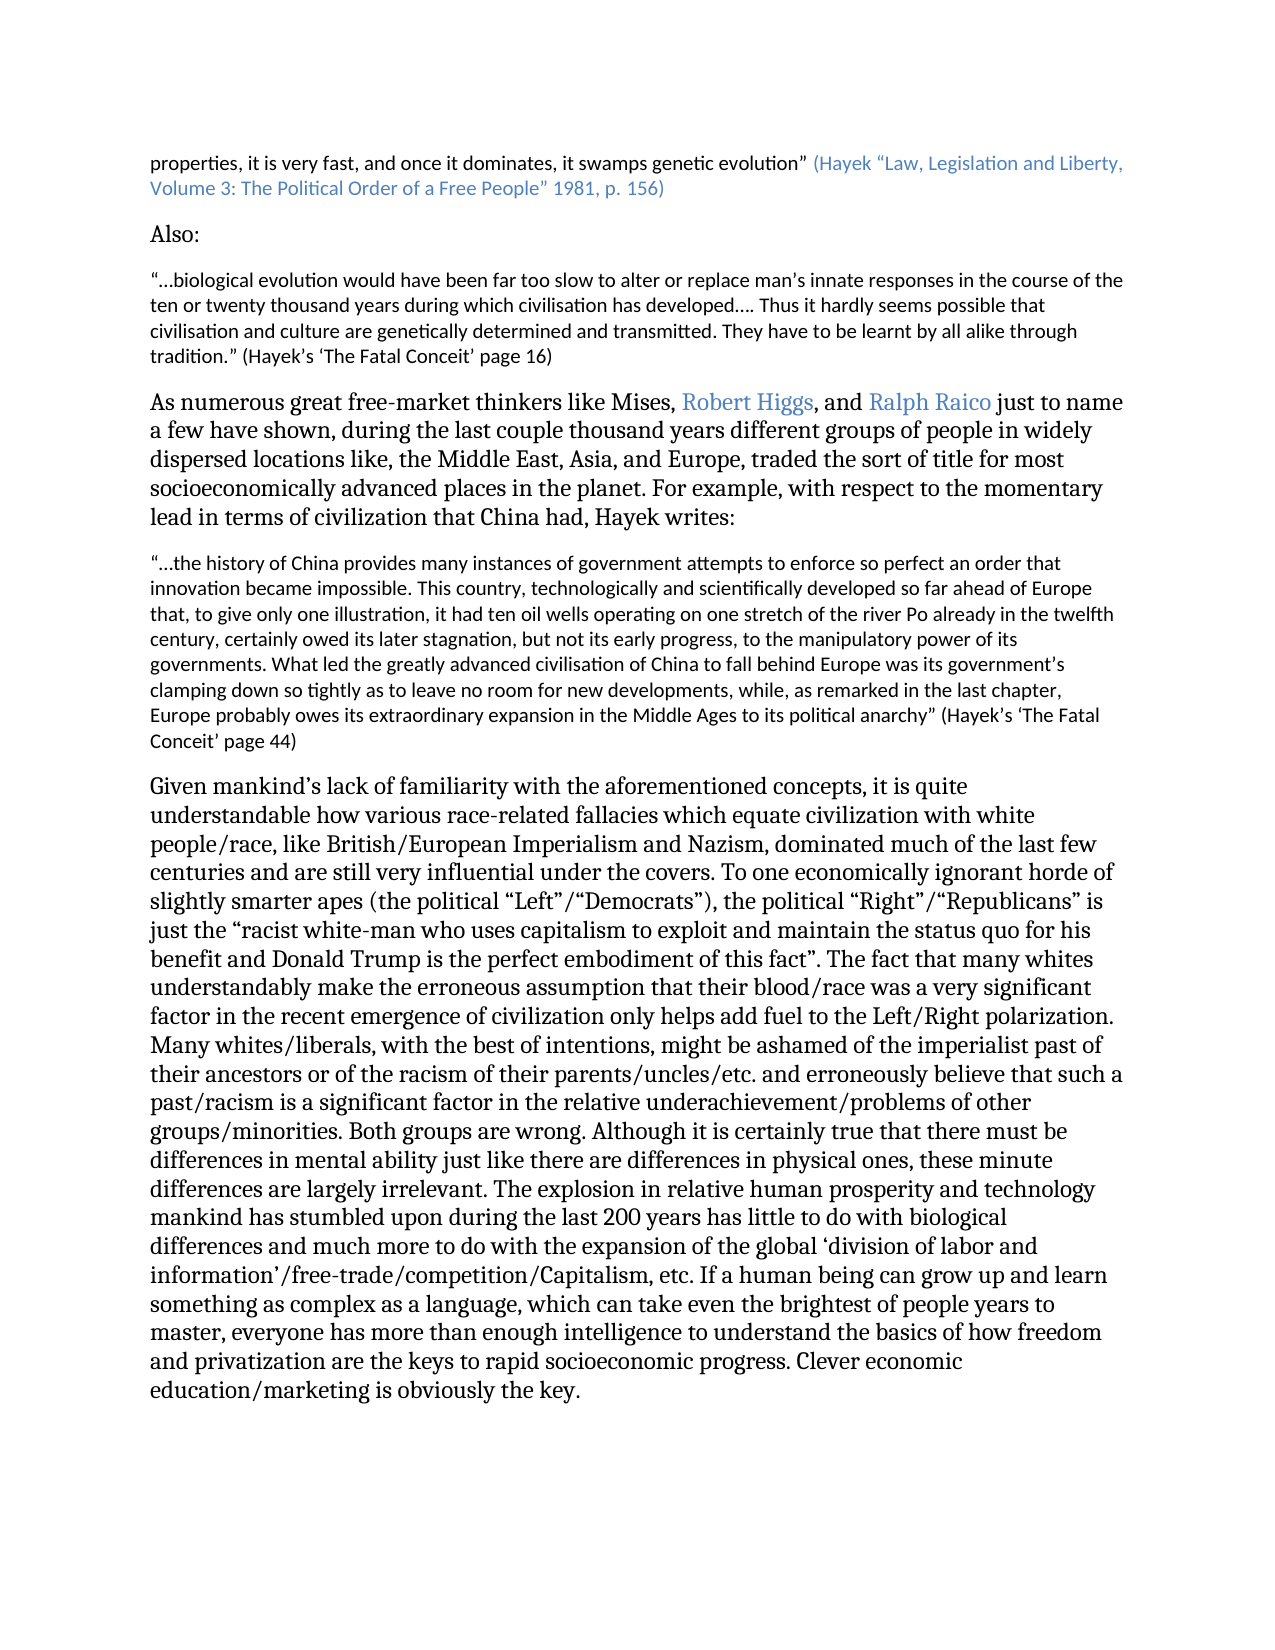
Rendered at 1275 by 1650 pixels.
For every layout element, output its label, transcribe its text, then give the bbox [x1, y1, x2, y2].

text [150, 150, 1125, 201]
text Given mankind’s lack of familiarity with the aforementioned concepts, it is quite understandable how various race-related fallacies which equate civilization with white people/race, like British/European Imperialism and Nazism, dominated much of the last few centuries and are still very influential under the covers. To one economically ignorant horde of slightly smarter apes (the political “Left”/“Democrats”), the political “Right”/“Republicans” is just the “racist white-man who uses capitalism to exploit and maintain the status quo for his benefit and Donald Trump is the perfect embodiment of this fact”. The fact that many whites understandably make the erroneous assumption that their blood/race was a very significant factor in the recent emergence of civilization only helps add fuel to the Left/Right polarization. Many whites/liberals, with the best of intentions, might be ashamed of the imperialist past of their ancestors or of the racism of their parents/uncles/etc. and erroneously believe that such a past/racism is a significant factor in the relative underachievement/problems of other groups/minorities. Both groups are wrong. Although it is certainly true that there must be differences in mental ability just like there are differences in physical ones, these minute differences are largely irrelevant. The explosion in relative human prosperity and technology mankind has stumbled upon during the last 200 years has little to do with biological differences and much more to do with the expansion of the global ‘division of labor and information’/free-trade/competition/Capitalism, etc. If a human being can grow up and learn something as complex as a language, which can take even the brightest of people years to master, everyone has more than enough intelligence to understand the basics of how freedom and privatization are the keys to rapid socioeconomic progress. Clever economic education/marketing is obviously the key. [150, 772, 1125, 1404]
text As numerous great free-market thinkers like Mises, Robert Higgs, and Ralph Raico just to name a few have shown, during the last couple thousand years different groups of people in widely dispersed locations like, the Middle East, Asia, and Europe, traded the sort of title for most socioeconomically advanced places in the planet. For example, with respect to the momentary lead in terms of civilization that China had, Hayek writes: [150, 387, 1125, 531]
text “…biological evolution would have been far too slow to alter or replace man’s innate responses in the course of the ten or twenty thousand years during which civilisation has developed…. Thus it hardly seems possible that civilisation and culture are genetically determined and transmitted. They have to be learnt by all alike through tradition.” (Hayek’s ‘The Fatal Conceit’ page 16) [150, 267, 1125, 369]
text “…the history of China provides many instances of government attempts to enforce so perfect an order that innovation became impossible. This country, technologically and scientifically developed so far ahead of Europe that, to give only one illustration, it had ten oil wells operating on one stretch of the river Po already in the twelfth century, certainly owed its later stagnation, but not its early progress, to the manipulatory power of its governments. What led the greatly advanced civilisation of China to fall behind Europe was its government’s clamping down so tightly as to leave no room for new developments, while, as remarked in the last chapter, Europe probably owes its extraordinary expansion in the Middle Ages to its political anarchy” (Hayek’s ‘The Fatal Conceit’ page 44) [150, 550, 1125, 753]
text Also: [150, 219, 1125, 248]
